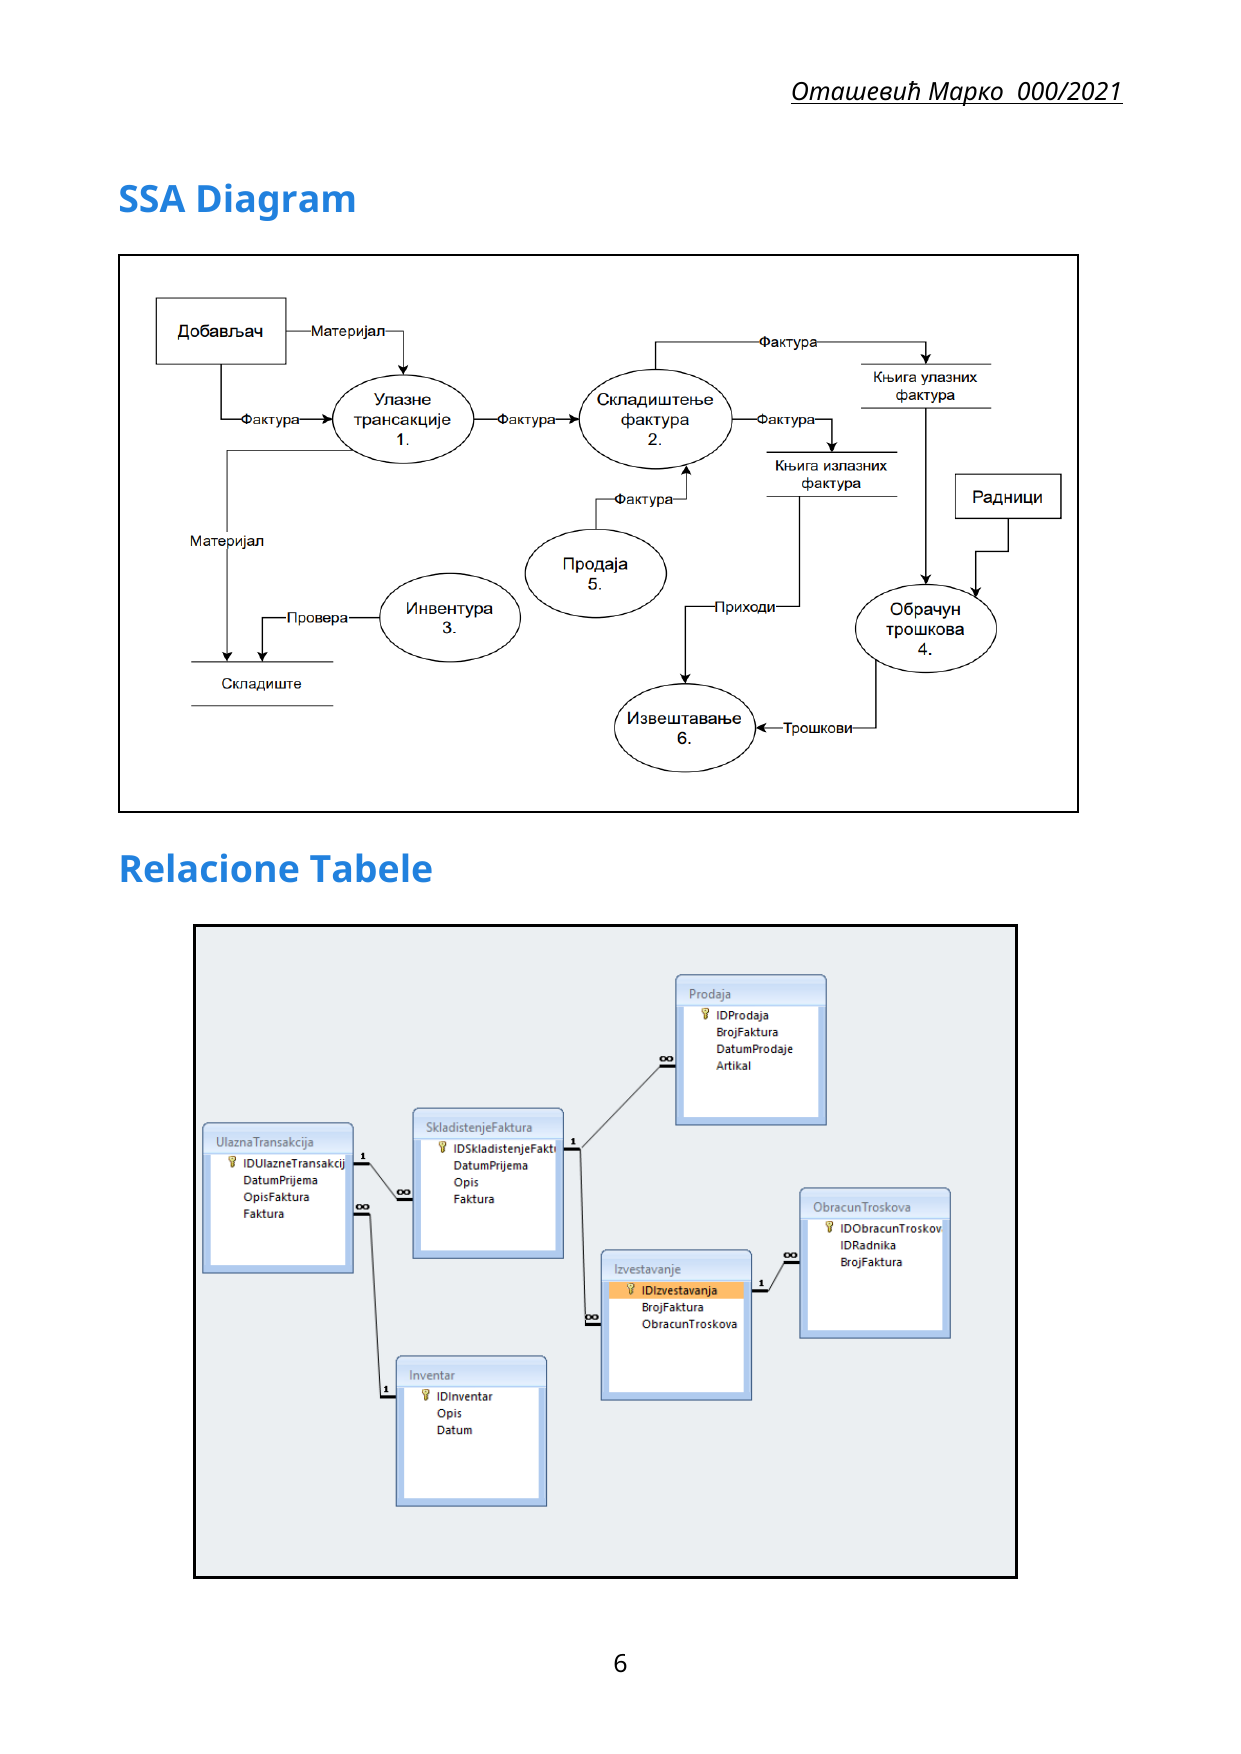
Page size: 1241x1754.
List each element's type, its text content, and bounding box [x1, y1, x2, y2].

picture [196, 927, 1015, 1576]
picture [120, 256, 1077, 811]
subtitle SSA Diagram [118, 173, 1122, 224]
subtitle Relacione Tabele [118, 843, 1122, 894]
